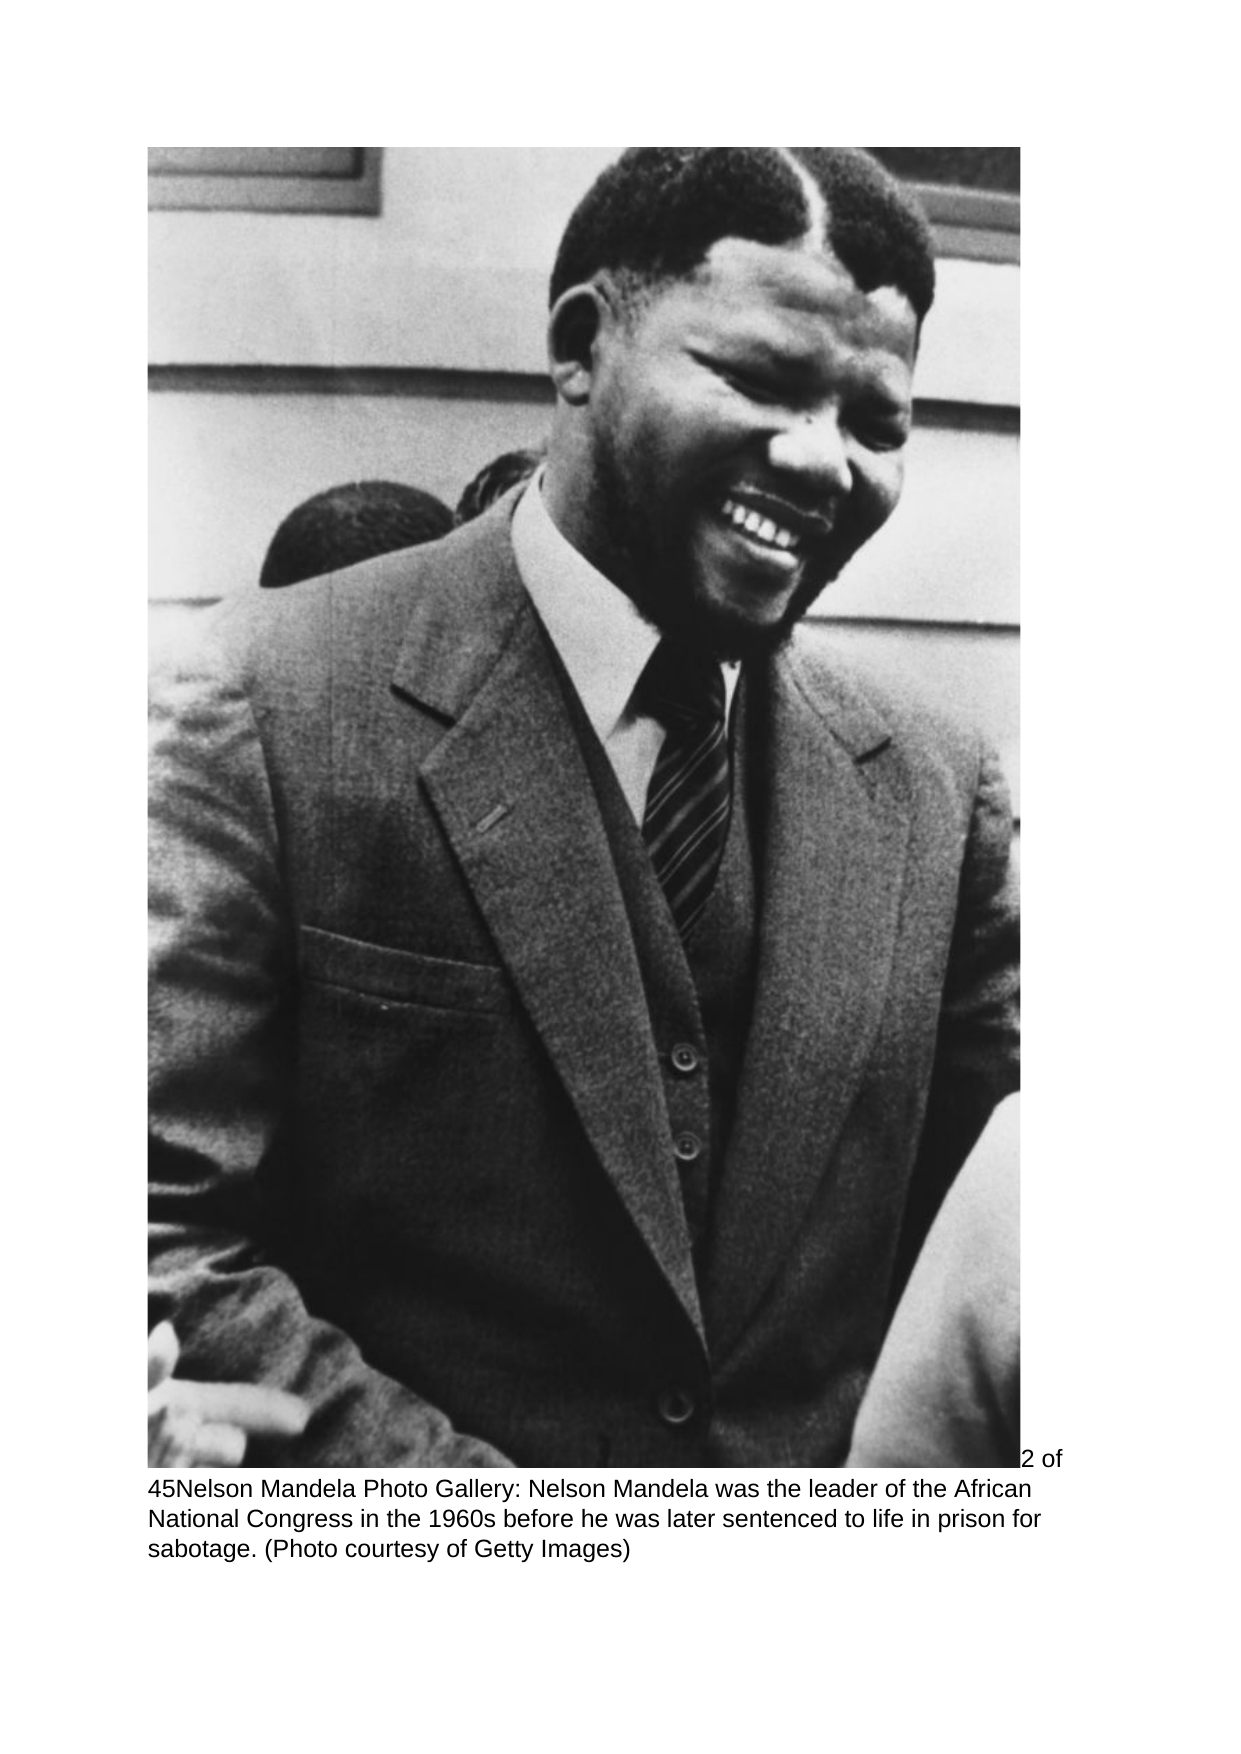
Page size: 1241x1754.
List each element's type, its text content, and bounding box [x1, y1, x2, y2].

picture [147, 147, 1021, 1468]
